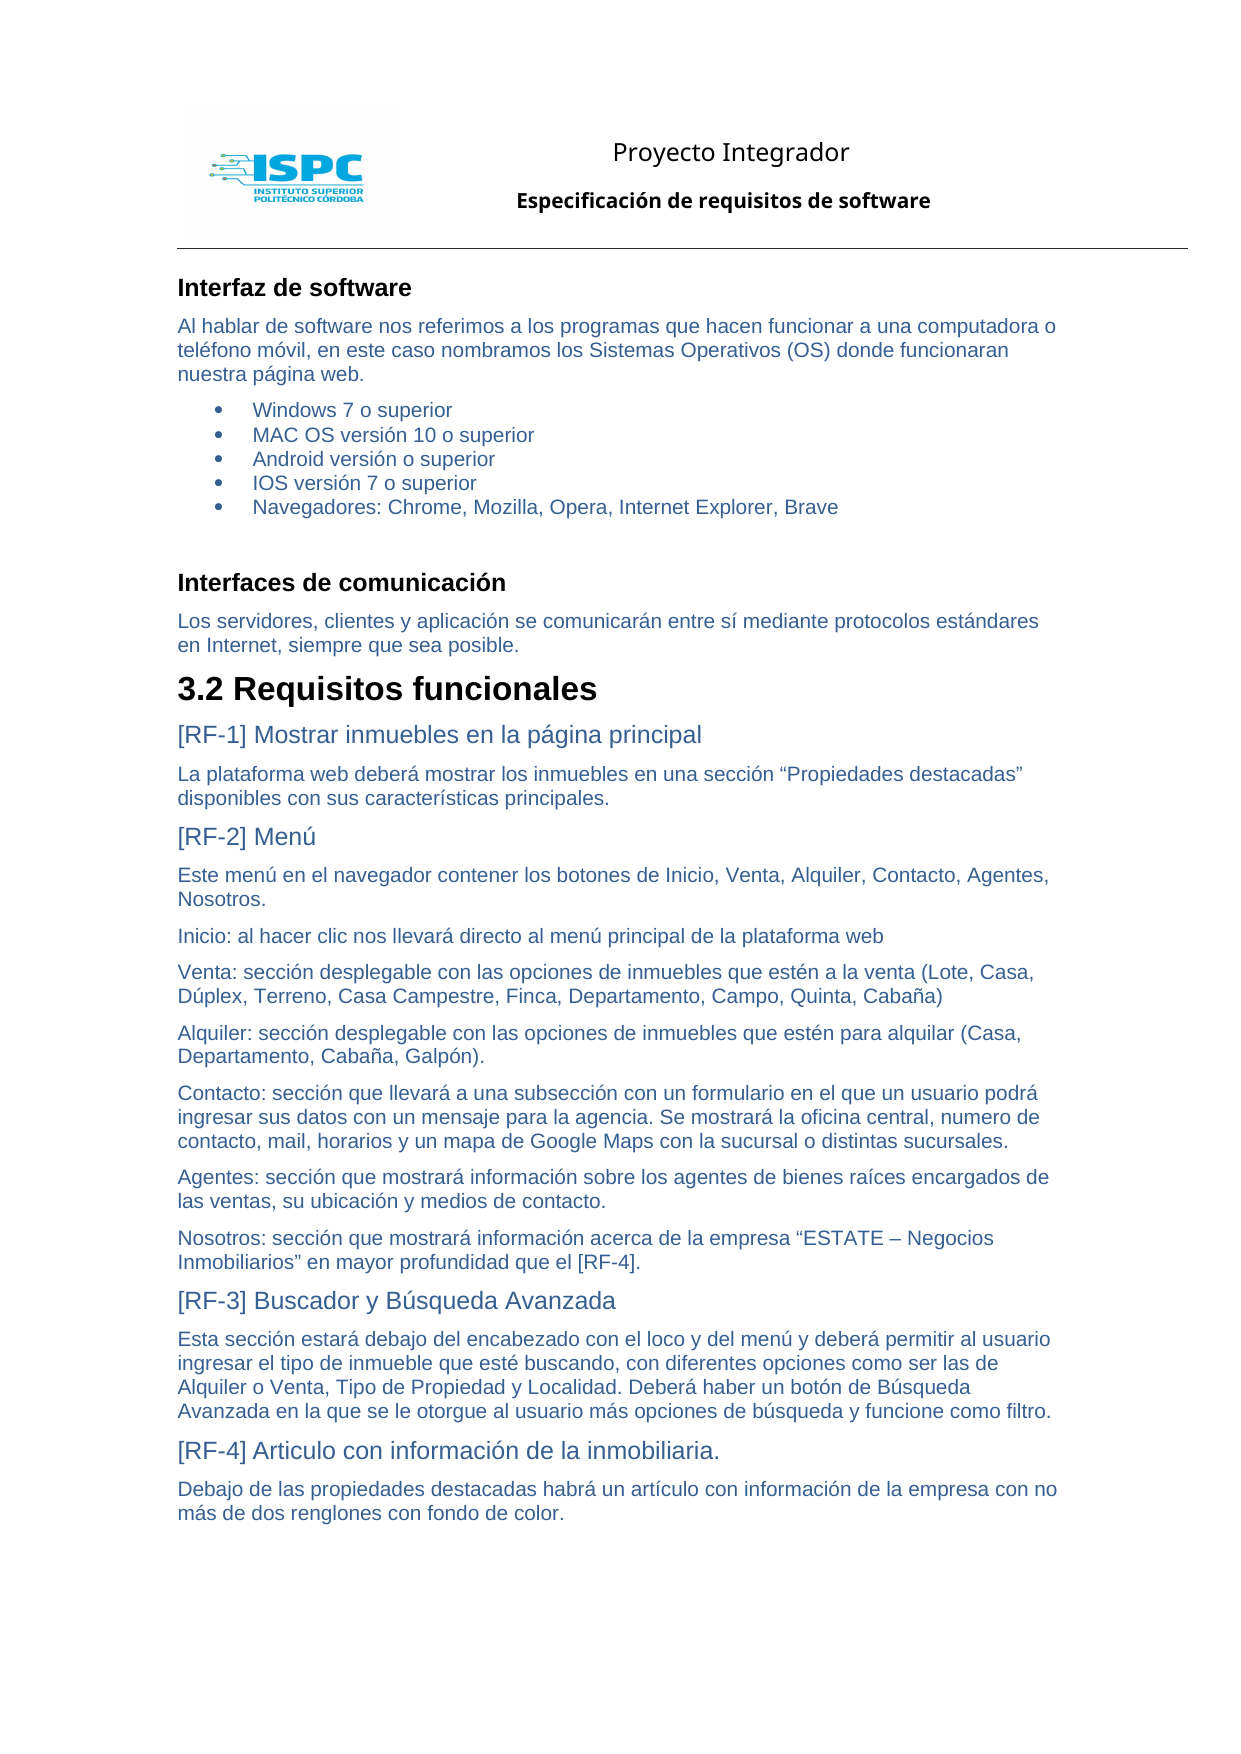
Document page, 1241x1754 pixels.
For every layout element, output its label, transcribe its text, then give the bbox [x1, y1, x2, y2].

text [RF-4] Articulo con información de la inmobiliaria. [177, 1436, 1063, 1464]
list Android versión o superior [215, 446, 1063, 471]
text [RF-1] Mostrar inmuebles en la página principal [177, 720, 1063, 749]
picture [188, 108, 395, 241]
list Navegadores: Chrome, Mozilla, Opera, Internet Explorer, Brave [215, 494, 1063, 519]
text Esta sección estará debajo del encabezado con el loco y del menú y deberá permitir al usuario ingresar el tipo de inmueble que esté buscando, con diferentes opciones como ser las de Alquiler o Venta, Tipo de Propiedad y Localidad. Deberá haber un botón de Búsqueda Avanzada en la que se le otorgue al usuario más opciones de búsqueda y funcione como filtro. [177, 1327, 1063, 1423]
text 3.2 Requisitos funcionales [177, 669, 1063, 708]
text [RF-3] Buscador y Búsqueda Avanzada [177, 1286, 1063, 1315]
text Contacto: sección que llevará a una subsección con un formulario en el que un usuario podrá ingresar sus datos con un mensaje para la agencia. Se mostrará la oficina central, numero de contacto, mail, horarios y un mapa de Google Maps con la sucursal o distintas sucursales. [177, 1081, 1063, 1153]
text Debajo de las propiedades destacadas habrá un artículo con información de la empresa con no más de dos renglones con fondo de color. [177, 1477, 1063, 1525]
list MAC OS versión 10 o superior [215, 422, 1063, 446]
text Nosotros: sección que mostrará información acerca de la empresa “ESTATE – Negocios Inmobiliarios” en mayor profundidad que el [RF-4]. [177, 1226, 1063, 1273]
list Windows 7 o superior [215, 398, 1063, 422]
text Interfaz de software [177, 273, 1063, 301]
text La plataforma web deberá mostrar los inmuebles en una sección “Propiedades destacadas” disponibles con sus características principales. [177, 761, 1063, 809]
text Alquiler: sección desplegable con las opciones de inmuebles que estén para alquilar (Casa, Departamento, Cabaña, Galpón). [177, 1020, 1063, 1068]
text Los servidores, clientes y aplicación se comunicarán entre sí mediante protocolos estándares en Internet, siempre que sea posible. [177, 609, 1063, 657]
list IOS versión 7 o superior [215, 471, 1063, 494]
text Agentes: sección que mostrará información sobre los agentes de bienes raíces encargados de las ventas, su ubicación y medios de contacto. [177, 1165, 1063, 1213]
text Inicio: al hacer clic nos llevará directo al menú principal de la plataforma web [177, 923, 1063, 947]
text [RF-2] Menú [177, 822, 1063, 851]
text Al hablar de software nos referimos a los programas que hacen funcionar a una computadora o teléfono móvil, en este caso nombramos los Sistemas Operativos (OS) donde funcionaran nuestra página web. [177, 314, 1063, 386]
text Interfaces de comunicación [177, 568, 1063, 596]
text Venta: sección desplegable con las opciones de inmuebles que estén a la venta (Lote, Casa, Dúplex, Terreno, Casa Campestre, Finca, Departamento, Campo, Quinta, Cabaña) [177, 960, 1063, 1008]
text Este menú en el navegador contener los botones de Inicio, Venta, Alquiler, Contacto, Agentes, Nosotros. [177, 863, 1063, 911]
